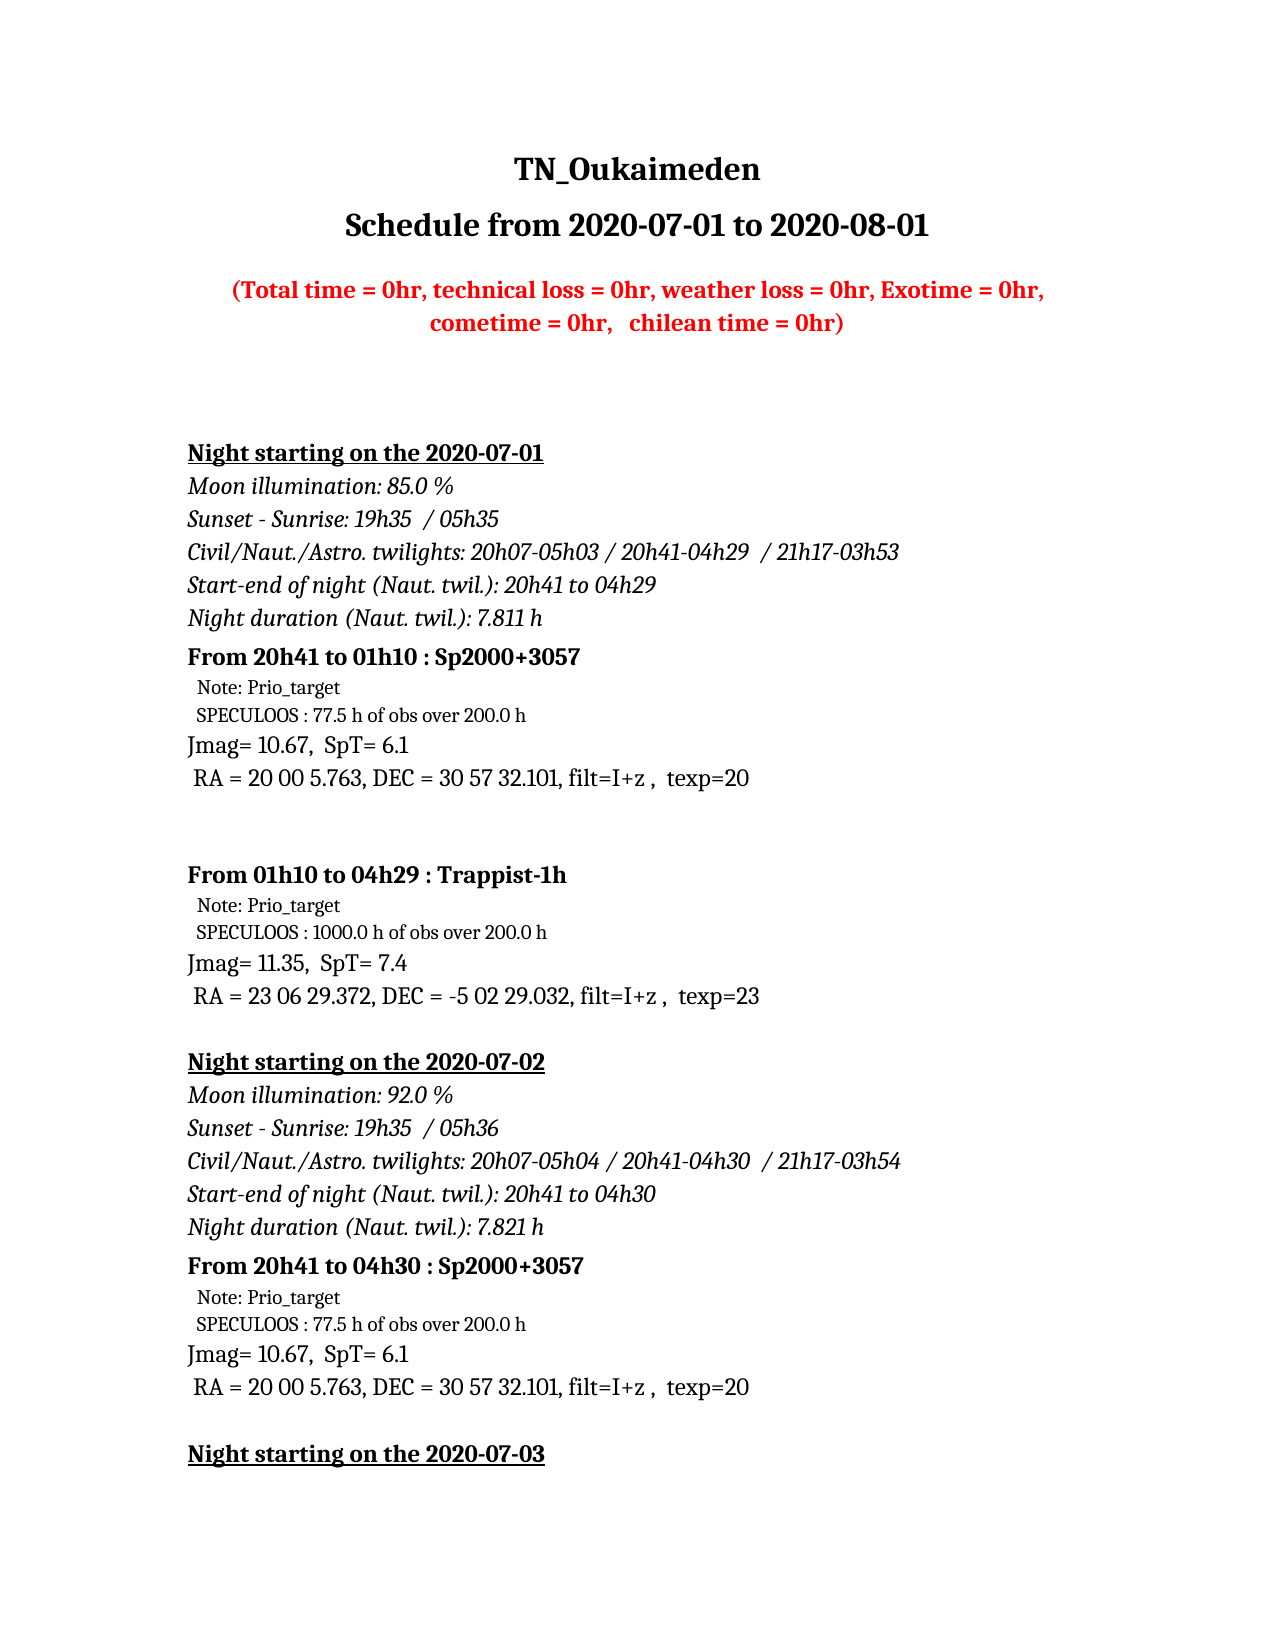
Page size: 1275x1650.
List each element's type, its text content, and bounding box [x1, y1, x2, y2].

text RA = 20 00 5.763, DEC = 30 57 32.101, filt=I+z , texp=20 [187, 1373, 1087, 1402]
text Note: Prio_target [187, 676, 1087, 700]
text Civil/Naut./Astro. twilights: 20h07-05h03 / 20h41-04h29 / 21h17-03h53 [187, 538, 1087, 566]
text Jmag= 10.67, SpT= 6.1 [187, 1340, 1087, 1369]
text Sunset - Sunrise: 19h35 / 05h35 [187, 504, 1087, 533]
text Night starting on the 2020-07-02 [187, 1048, 1087, 1077]
text Jmag= 10.67, SpT= 6.1 [187, 731, 1087, 760]
text Moon illumination: 85.0 % [187, 472, 1087, 500]
text SPECULOOS : 77.5 h of obs over 200.0 h [187, 1313, 1087, 1337]
text Night duration (Naut. twil.): 7.811 h [187, 604, 1087, 632]
text Note: Prio_target [187, 1285, 1087, 1309]
text SPECULOOS : 77.5 h of obs over 200.0 h [187, 703, 1087, 727]
text Moon illumination: 92.0 % [187, 1081, 1087, 1110]
text Night starting on the 2020-07-03 [187, 1440, 1087, 1468]
text Schedule from 2020-07-01 to 2020-08-01 [187, 207, 1087, 245]
text RA = 20 00 5.763, DEC = 30 57 32.101, filt=I+z , texp=20 [187, 764, 1087, 793]
text RA = 23 06 29.372, DEC = -5 02 29.032, filt=I+z , texp=23 [187, 982, 1087, 1010]
text Start-end of night (Naut. twil.): 20h41 to 04h29 [187, 571, 1087, 599]
text (Total time = 0hr, technical loss = 0hr, weather loss = 0hr, Exotime = 0hr, cometime = 0hr, chilean time = 0hr) [187, 276, 1087, 337]
text Note: Prio_target [187, 893, 1087, 917]
text Jmag= 11.35, SpT= 7.4 [187, 948, 1087, 977]
text Civil/Naut./Astro. twilights: 20h07-05h04 / 20h41-04h30 / 21h17-03h54 [187, 1147, 1087, 1176]
text SPECULOOS : 1000.0 h of obs over 200.0 h [187, 921, 1087, 945]
text Night duration (Naut. twil.): 7.821 h [187, 1213, 1087, 1242]
text Start-end of night (Naut. twil.): 20h41 to 04h30 [187, 1180, 1087, 1209]
text TN_Oukaimeden [187, 150, 1087, 188]
text From 20h41 to 04h30 : Sp2000+3057 [187, 1252, 1087, 1281]
text Sunset - Sunrise: 19h35 / 05h36 [187, 1114, 1087, 1143]
text From 20h41 to 01h10 : Sp2000+3057 [187, 643, 1087, 672]
text Night starting on the 2020-07-01 [187, 438, 1087, 467]
text From 01h10 to 04h29 : Trappist-1h [187, 861, 1087, 889]
